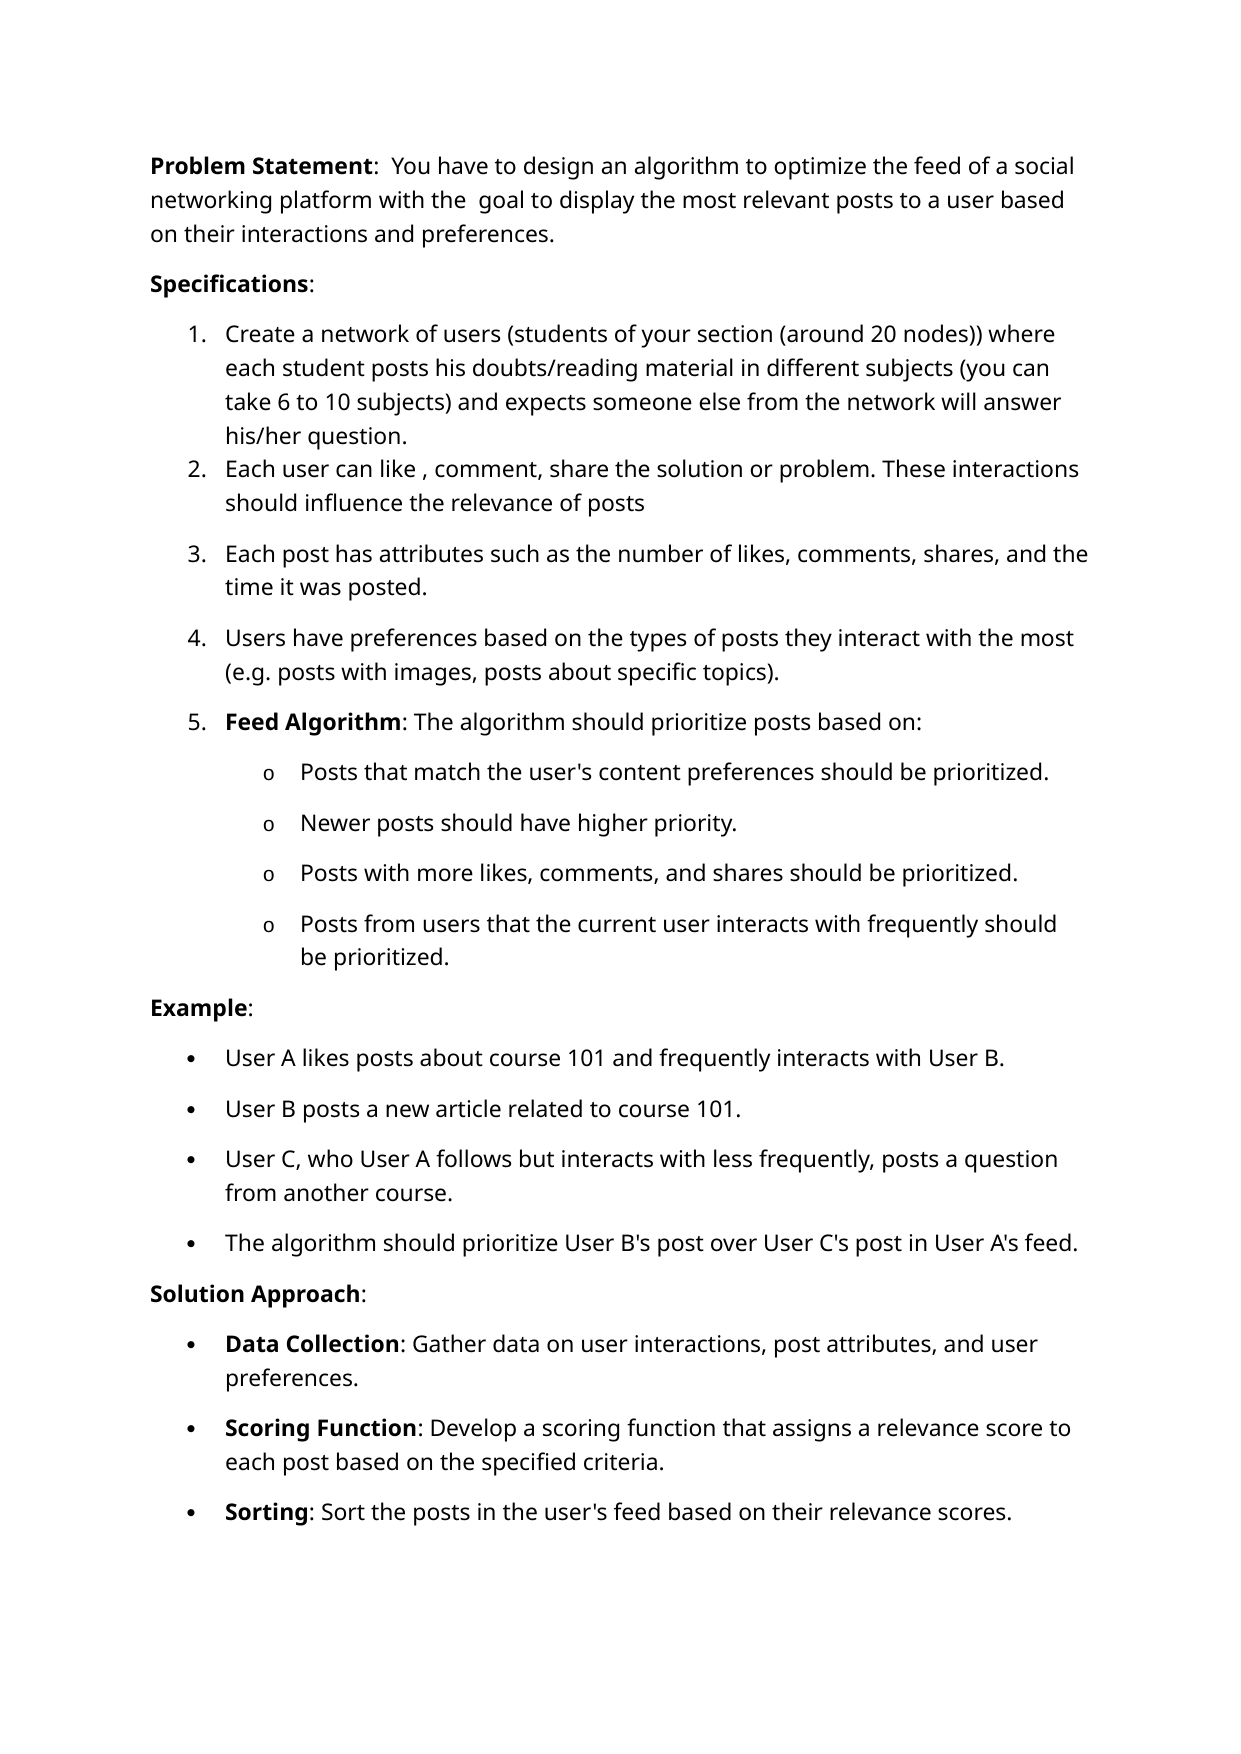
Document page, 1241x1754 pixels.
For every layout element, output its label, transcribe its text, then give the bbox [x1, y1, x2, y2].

list User A likes posts about course 101 and frequently interacts with User B. [187, 1042, 1090, 1073]
list Sorting: Sort the posts in the user's feed based on their relevance scores. [187, 1496, 1090, 1527]
text Problem Statement: You have to design an algorithm to optimize the feed of a social networking platform with the goal to display the most relevant posts to a user based on their interactions and preferences. [150, 150, 1090, 249]
list Users have preferences based on the types of posts they interact with the most (e.g. posts with images, posts about specific topics). [187, 622, 1090, 687]
list The algorithm should prioritize User B's post over User C's post in User A's feed. [187, 1227, 1090, 1258]
list Scoring Function: Develop a scoring function that assigns a relevance score to each post based on the specified criteria. [187, 1412, 1090, 1477]
list Feed Algorithm: The algorithm should prioritize posts based on: [187, 706, 1090, 737]
text Specifications: [150, 268, 1090, 299]
list Posts with more likes, comments, and shares should be prioritized. [262, 857, 1090, 888]
list Data Collection: Gather data on user interactions, post attributes, and user preferences. [187, 1328, 1090, 1393]
list Each post has attributes such as the number of likes, comments, shares, and the time it was posted. [187, 537, 1090, 602]
list Create a network of users (students of your section (around 20 nodes)) where each student posts his doubts/reading material in different subjects (you can take 6 to 10 subjects) and expects someone else from the network will answer his/her question. [187, 318, 1090, 451]
text Example: [150, 992, 1090, 1023]
list Posts from users that the current user interacts with frequently should be prioritized. [262, 907, 1090, 972]
list Posts that match the user's content preferences should be prioritized. [262, 756, 1090, 787]
list User B posts a new article related to course 101. [187, 1092, 1090, 1124]
list Each user can like , comment, share the solution or problem. These interactions should influence the relevance of posts [187, 453, 1090, 518]
list User C, who User A follows but interacts with less frequently, posts a question from another course. [187, 1143, 1090, 1208]
list Newer posts should have higher priority. [262, 807, 1090, 838]
text Solution Approach: [150, 1277, 1090, 1309]
